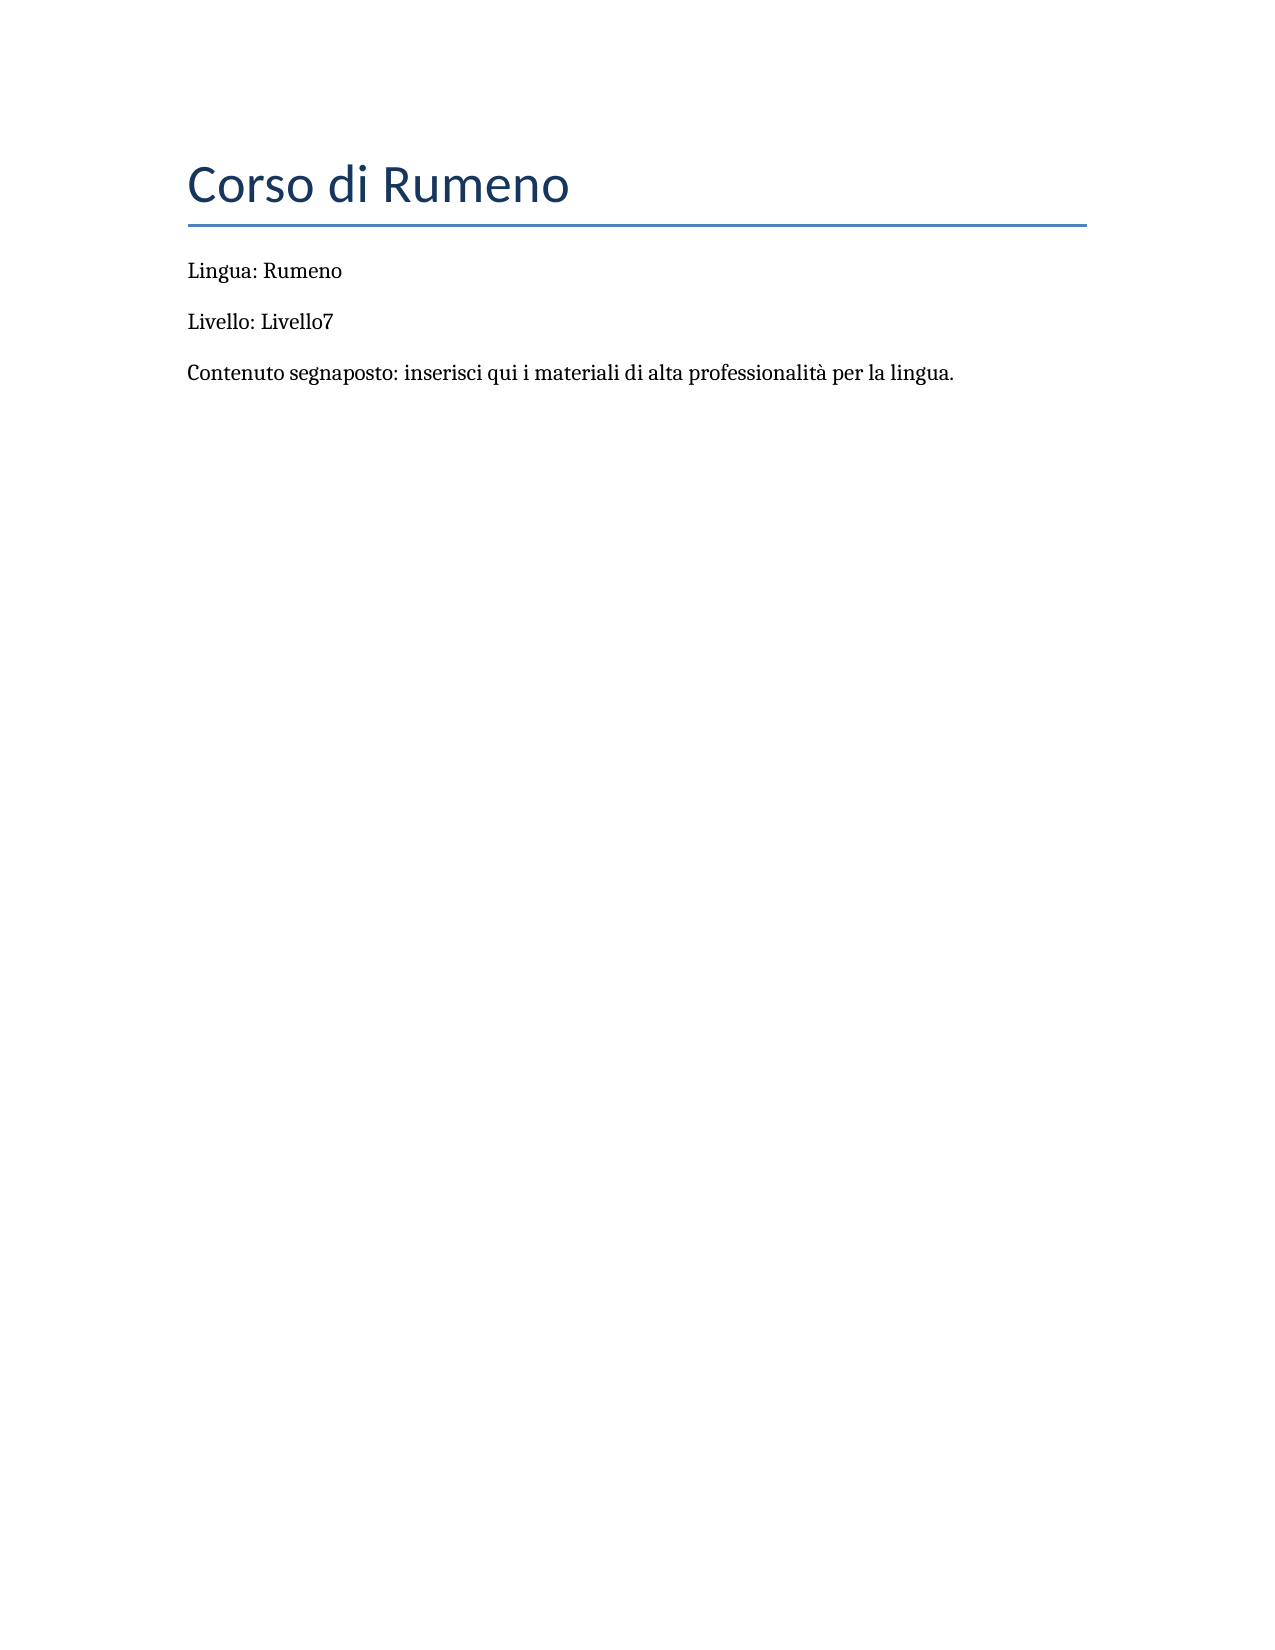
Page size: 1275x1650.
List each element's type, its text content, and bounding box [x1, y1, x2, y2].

text Livello: Livello7 [187, 309, 1087, 335]
text Contenuto segnaposto: inserisci qui i materiali di alta professionalità per la lingua. [187, 360, 1087, 386]
title Corso di Rumeno [187, 150, 1087, 227]
text Lingua: Rumeno [187, 258, 1087, 284]
